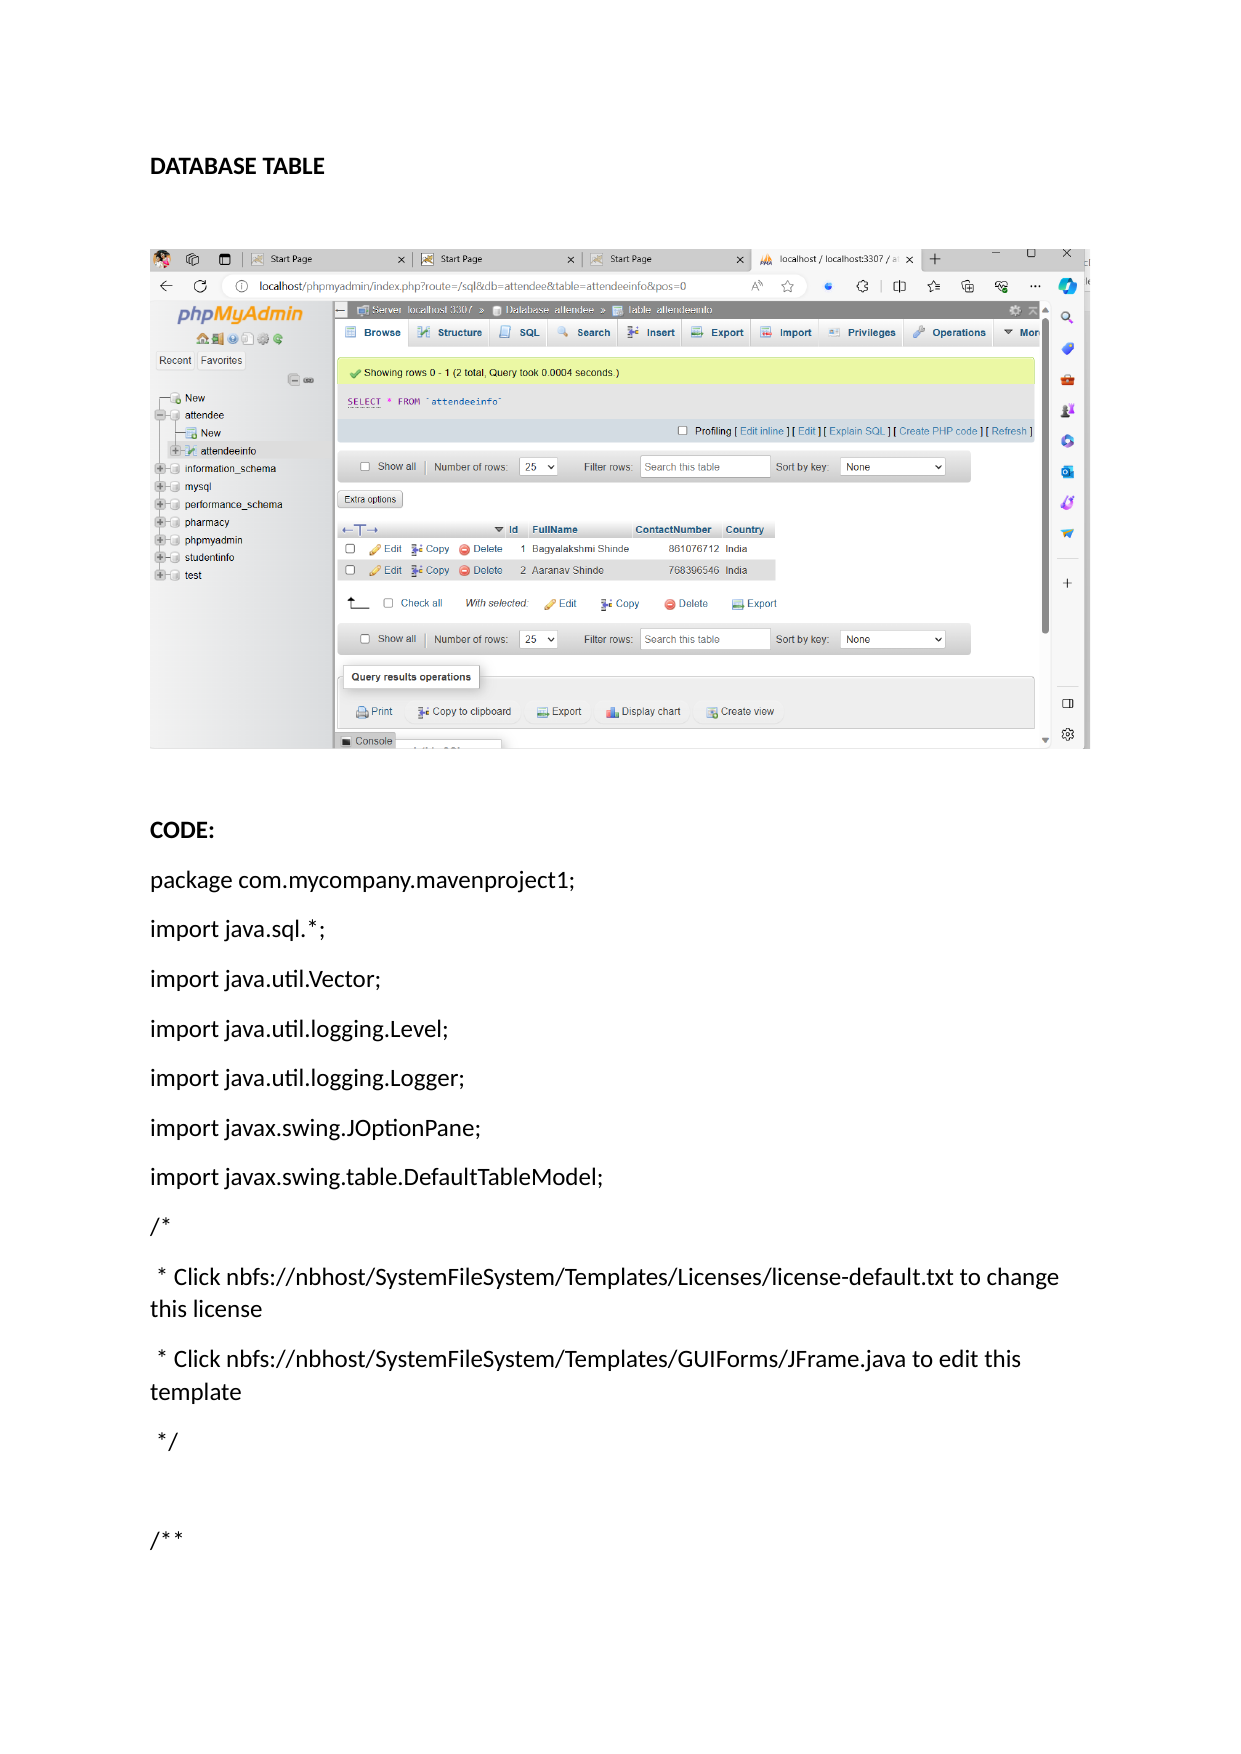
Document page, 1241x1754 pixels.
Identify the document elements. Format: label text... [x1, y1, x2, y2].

text * Click nbfs://nbhost/SystemFileSystem/Templates/GUIForms/JFrame.java to edit this template [150, 1343, 1090, 1407]
text import java.sql.*; [150, 914, 1090, 944]
text import javax.swing.JOptionPane; [150, 1112, 1090, 1142]
text import java.util.Vector; [150, 963, 1090, 994]
text DATABASE TABLE [150, 150, 1090, 181]
text /** [150, 1525, 1090, 1555]
text */ [150, 1426, 1090, 1456]
text import java.util.logging.Logger; [150, 1062, 1090, 1093]
text package com.mycompany.mavenproject1; [150, 864, 1090, 894]
text /* [150, 1211, 1090, 1242]
text CODE: [150, 814, 1090, 845]
picture [150, 249, 1091, 749]
text import java.util.logging.Level; [150, 1013, 1090, 1043]
text import javax.swing.table.DefaultTableModel; [150, 1162, 1090, 1192]
text * Click nbfs://nbhost/SystemFileSystem/Templates/Licenses/license-default.txt to change this license [150, 1261, 1090, 1324]
